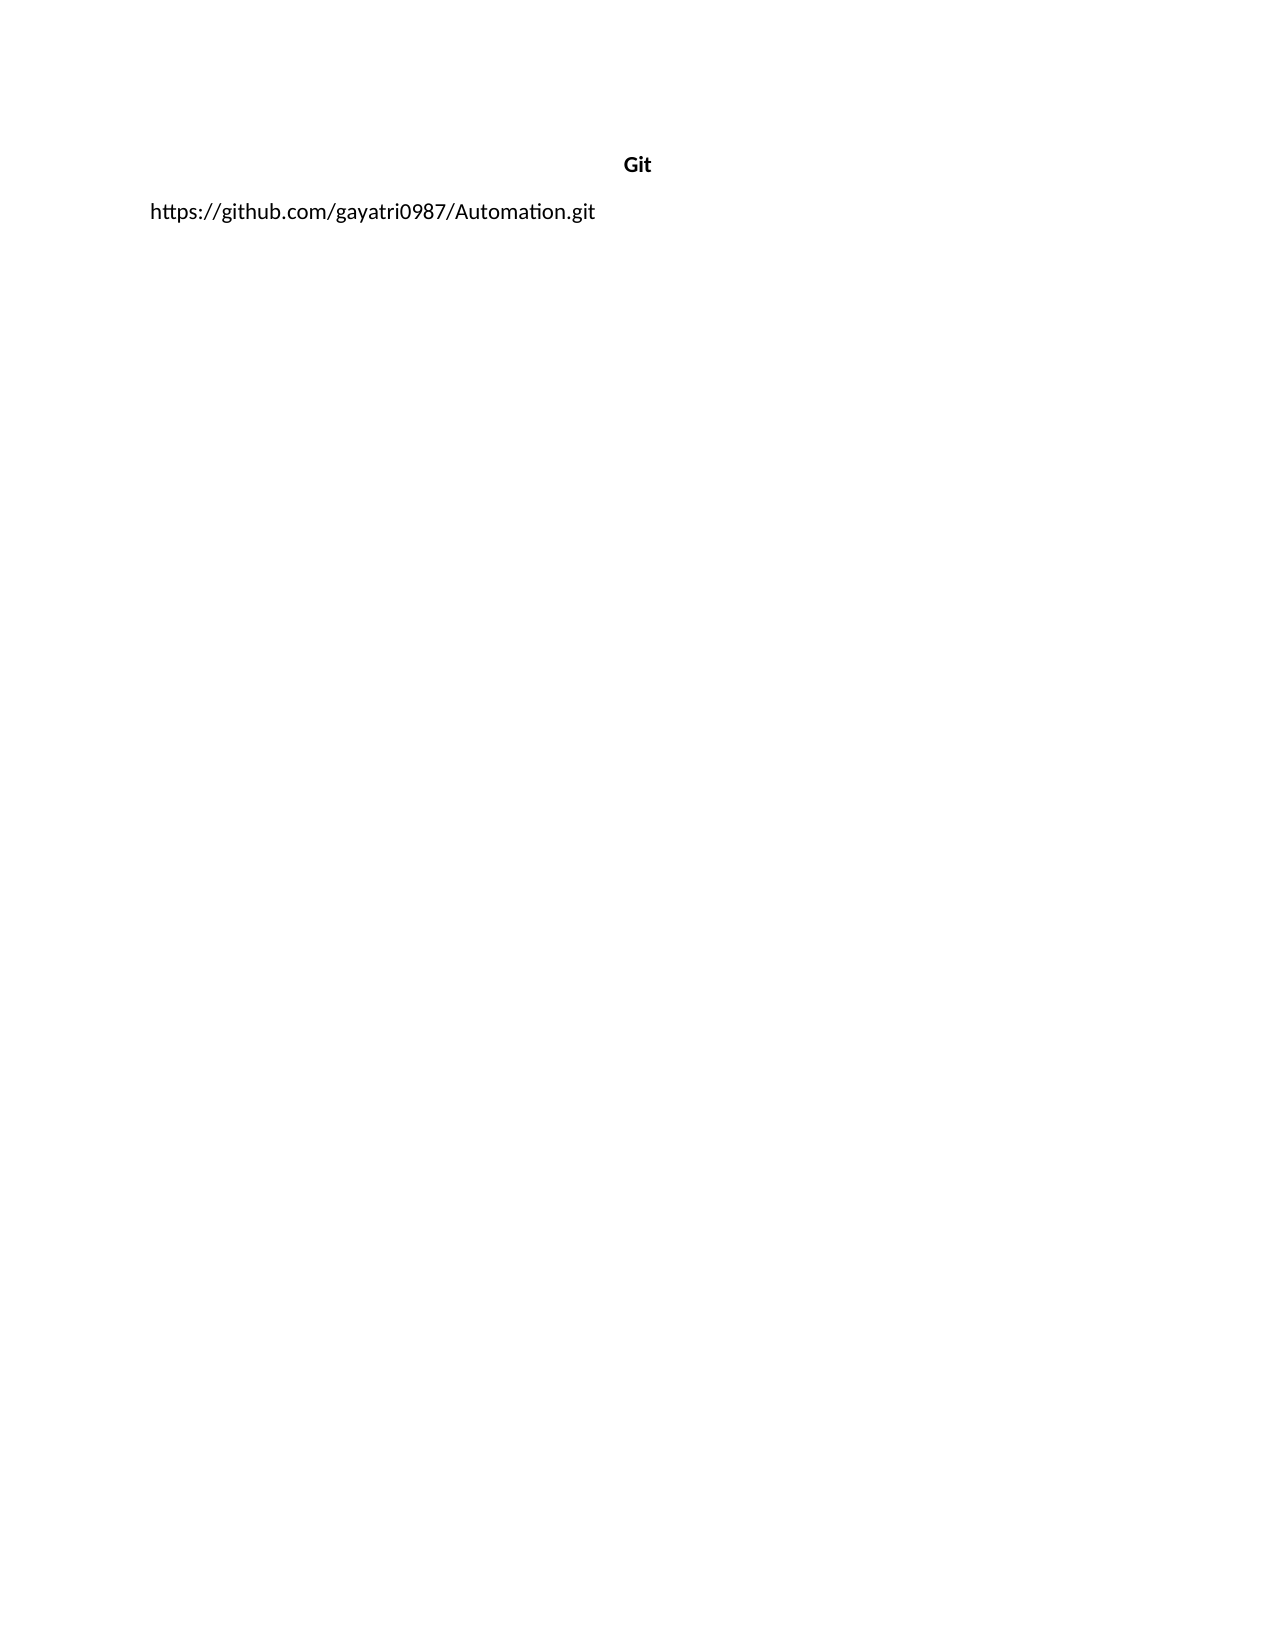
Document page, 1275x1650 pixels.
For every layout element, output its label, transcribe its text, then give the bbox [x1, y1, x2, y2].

text https://github.com/gayatri0987/Automation.git [150, 197, 1125, 225]
text Git [150, 150, 1125, 178]
